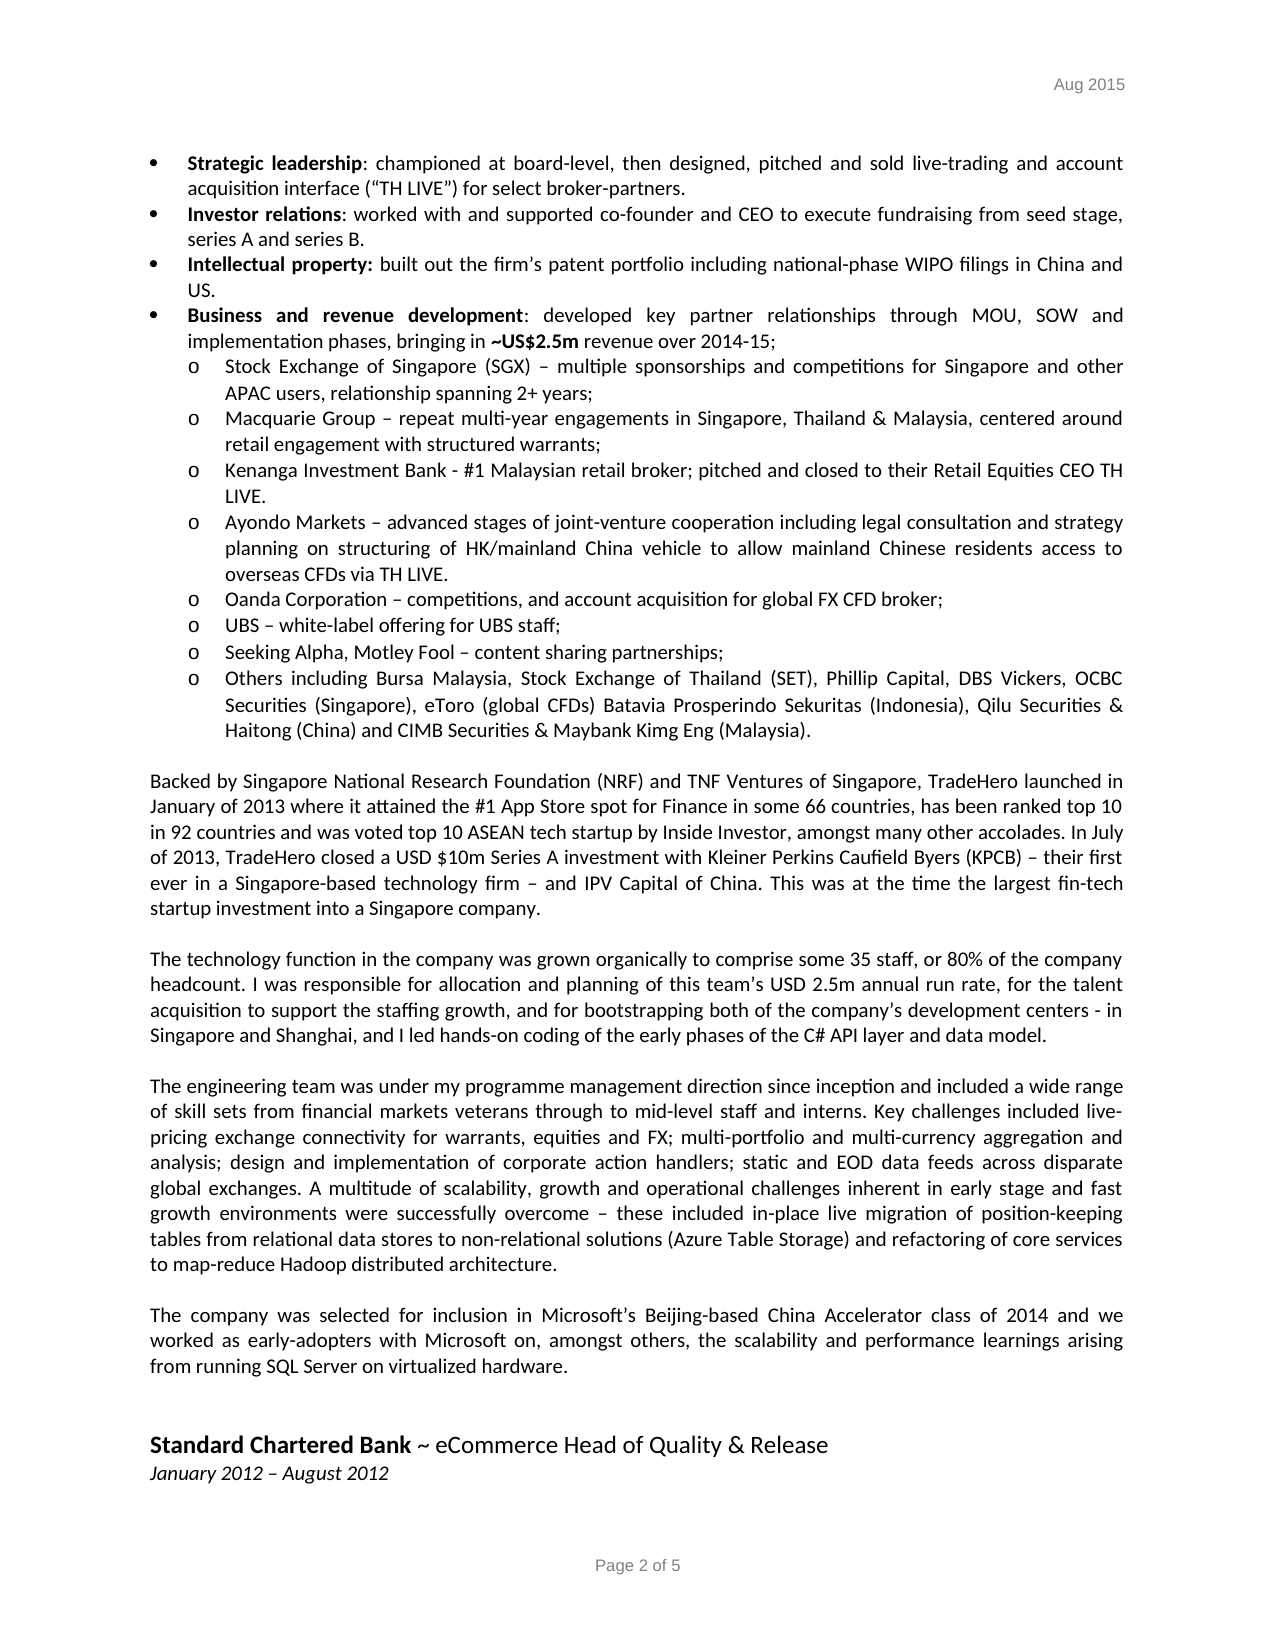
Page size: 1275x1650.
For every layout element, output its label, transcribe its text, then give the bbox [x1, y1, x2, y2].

text January 2012 – August 2012 [150, 1460, 1125, 1485]
list Strategic leadership: championed at board-level, then designed, pitched and sold live-trading and account acquisition interface (“TH LIVE”) for select broker-partners. [150, 150, 1125, 201]
text The company was selected for inclusion in Microsoft’s Beijing-based China Accelerator class of 2014 and we worked as early-adopters with Microsoft on, amongst others, the scalability and performance learnings arising from running SQL Server on virtualized hardware. [150, 1302, 1125, 1378]
list Investor relations: worked with and supported co-founder and CEO to execute fundraising from seed stage, series A and series B. [150, 201, 1125, 252]
list Ayondo Markets – advanced stages of joint-venture cooperation including legal consultation and strategy planning on structuring of HK/mainland China vehicle to allow mainland Chinese residents access to overseas CFDs via TH LIVE. [187, 509, 1125, 586]
list Intellectual property: built out the firm’s patent portfolio including national-phase WIPO filings in China and US. [150, 252, 1125, 302]
list Oanda Corporation – competitions, and account acquisition for global FX CFD broker; [187, 586, 1125, 613]
subtitle Standard Chartered Bank ~ eCommerce Head of Quality & Release [150, 1429, 1125, 1460]
list Stock Exchange of Singapore (SGX) – multiple sponsorships and competitions for Singapore and other APAC users, relationship spanning 2+ years; [187, 353, 1125, 405]
text The engineering team was under my programme management direction since inception and included a wide range of skill sets from financial markets veterans through to mid-level staff and interns. Key challenges included live-pricing exchange connectivity for warrants, equities and FX; multi-portfolio and multi-currency aggregation and analysis; design and implementation of corporate action handlers; static and EOD data feeds across disparate global exchanges. A multitude of scalability, growth and operational challenges inherent in early stage and fast growth environments were successfully overcome – these included in-place live migration of position-keeping tables from relational data stores to non-relational solutions (Azure Table Storage) and refactoring of core services to map-reduce Hadoop distributed architecture. [150, 1073, 1125, 1277]
list Kenanga Investment Bank - #1 Malaysian retail broker; pitched and closed to their Retail Equities CEO TH LIVE. [187, 457, 1125, 509]
text The technology function in the company was grown organically to comprise some 35 staff, or 80% of the company headcount. I was responsible for allocation and planning of this team’s USD 2.5m annual run rate, for the talent acquisition to support the staffing growth, and for bootstrapping both of the company’s development centers - in Singapore and Shanghai, and I led hands-on coding of the early phases of the C# API layer and data model. [150, 946, 1125, 1048]
list Macquarie Group – repeat multi-year engagements in Singapore, Thailand & Malaysia, centered around retail engagement with structured warrants; [187, 405, 1125, 457]
list Others including Bursa Malaysia, Stock Exchange of Thailand (SET), Phillip Capital, DBS Vickers, OCBC Securities (Singapore), eToro (global CFDs) Batavia Prosperindo Sekuritas (Indonesia), Qilu Securities & Haitong (China) and CIMB Securities & Maybank Kimg Eng (Malaysia). [187, 666, 1125, 743]
list Seeking Alpha, Motley Fool – content sharing partnerships; [187, 639, 1125, 666]
list UBS – white-label offering for UBS staff; [187, 613, 1125, 639]
list Business and revenue development: developed key partner relationships through MOU, SOW and implementation phases, bringing in ~US$2.5m revenue over 2014-15; [150, 302, 1125, 353]
text Backed by Singapore National Research Foundation (NRF) and TNF Ventures of Singapore, TradeHero launched in January of 2013 where it attained the #1 App Store spot for Finance in some 66 countries, has been ranked top 10 in 92 countries and was voted top 10 ASEAN tech startup by Inside Investor, amongst many other accolades. In July of 2013, TradeHero closed a USD $10m Series A investment with Kleiner Perkins Caufield Byers (KPCB) – their first ever in a Singapore-based technology firm – and IPV Capital of China. This was at the time the largest fin-tech startup investment into a Singapore company. [150, 768, 1125, 921]
